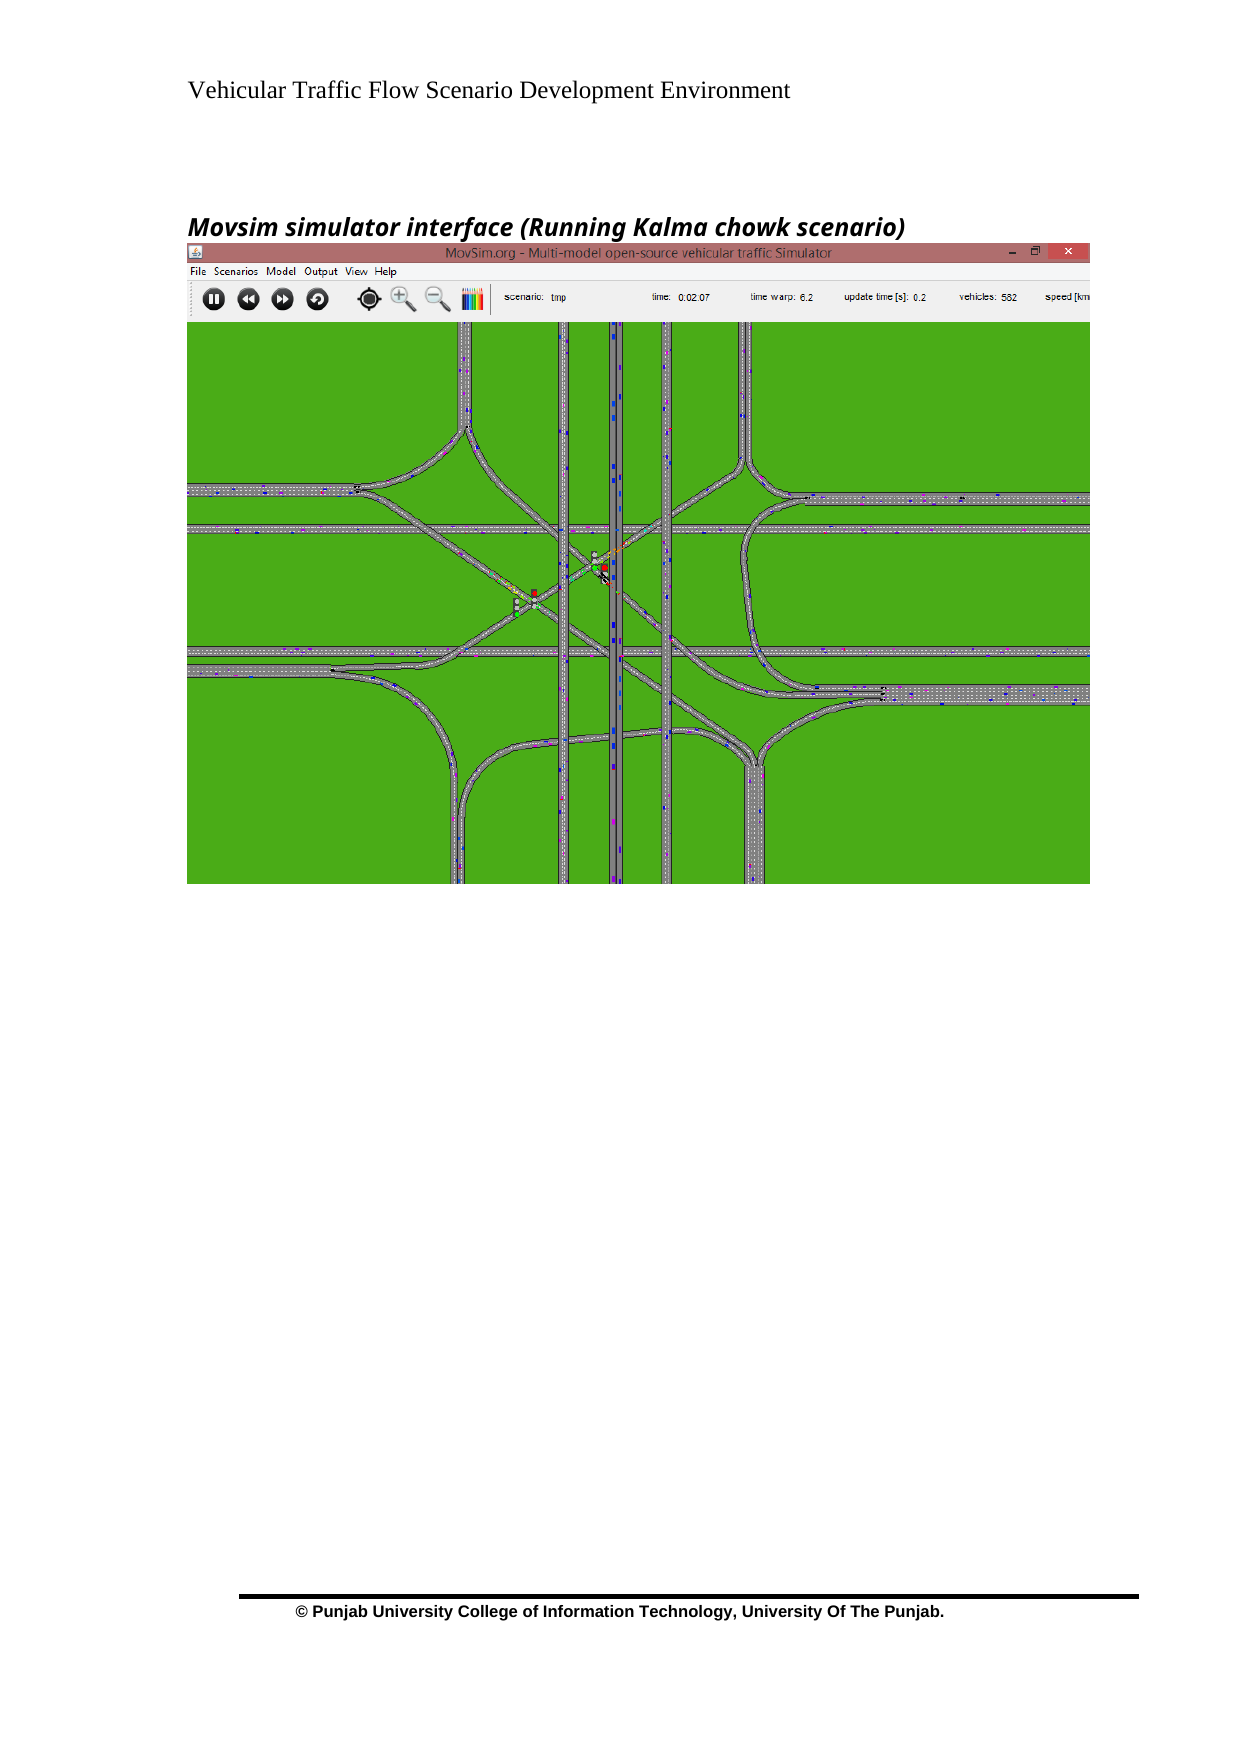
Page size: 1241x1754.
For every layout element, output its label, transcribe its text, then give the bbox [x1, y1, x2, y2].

subtitle Movsim simulator interface (Running Kalma chowk scenario) [187, 209, 1090, 243]
picture [187, 243, 1090, 884]
